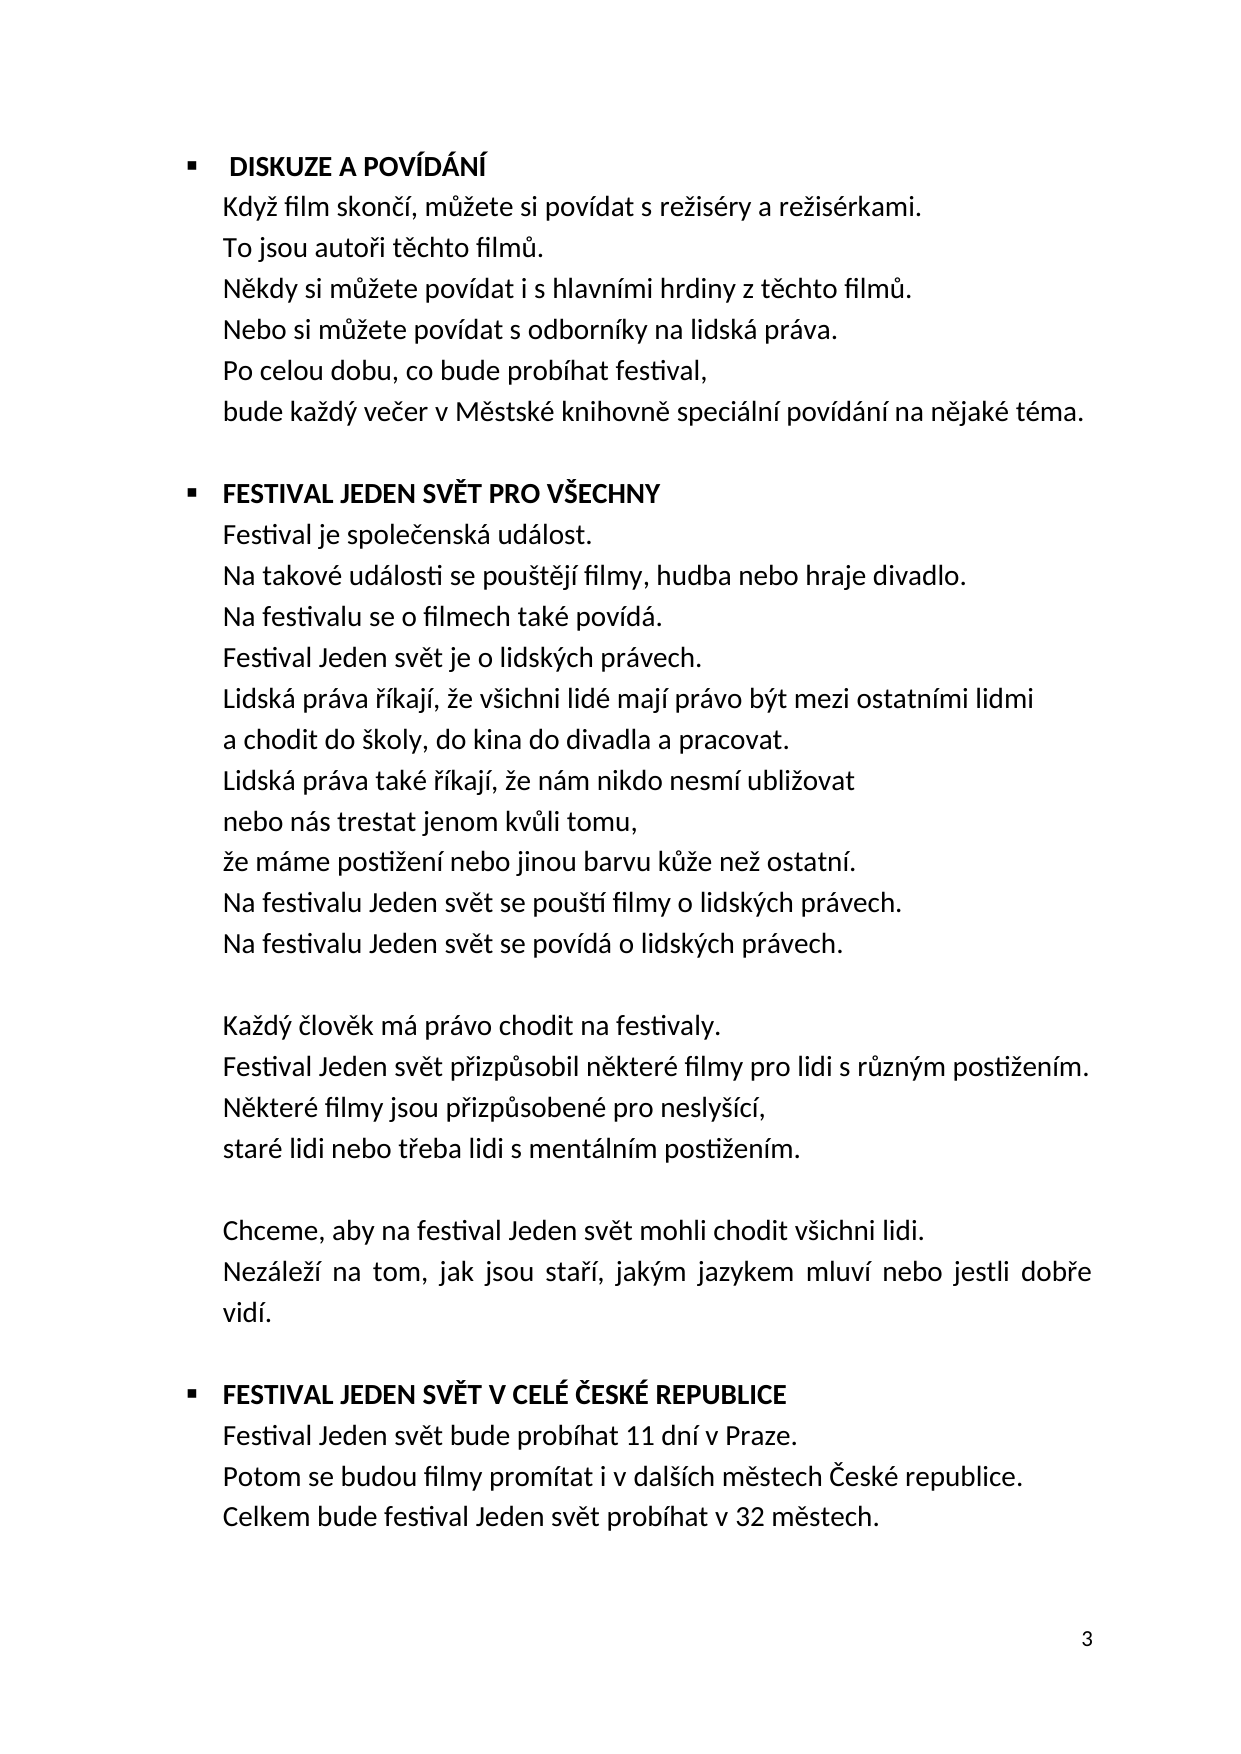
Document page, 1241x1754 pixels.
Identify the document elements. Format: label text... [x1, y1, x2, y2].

list Když film skončí, můžete si povídat s režiséry a režisérkami. [223, 188, 1093, 224]
list Festival je společenská událost. [223, 516, 1093, 552]
list Po celou dobu, co bude probíhat festival, [223, 352, 1093, 388]
list Potom se budou filmy promítat i v dalších městech České republice. [223, 1458, 1093, 1493]
list staré lidi nebo třeba lidi s mentálním postižením. [223, 1130, 1093, 1166]
list Na festivalu Jeden svět se pouští filmy o lidských právech. [223, 884, 1093, 920]
list Celkem bude festival Jeden svět probíhat v 32 městech. [223, 1498, 1093, 1534]
list Někdy si můžete povídat i s hlavními hrdiny z těchto filmů. [223, 270, 1093, 306]
list Lidská práva také říkají, že nám nikdo nesmí ubližovat [223, 762, 1093, 797]
list Festival Jeden svět přizpůsobil některé filmy pro lidi s různým postižením. [223, 1048, 1093, 1084]
list Každý člověk má právo chodit na festivaly. [223, 1007, 1093, 1043]
list Nebo si můžete povídat s odborníky na lidská práva. [223, 311, 1093, 347]
list FESTIVAL JEDEN SVĚT V CELÉ ČESKÉ REPUBLICE [185, 1376, 1093, 1411]
list bude každý večer v Městské knihovně speciální povídání na nějaké téma. [223, 393, 1093, 429]
list Některé filmy jsou přizpůsobené pro neslyšící, [223, 1089, 1093, 1125]
list Festival Jeden svět bude probíhat 11 dní v Praze. [223, 1417, 1093, 1452]
list FESTIVAL JEDEN SVĚT PRO VŠECHNY [185, 475, 1093, 511]
list Na festivalu Jeden svět se povídá o lidských právech. [223, 925, 1093, 961]
list a chodit do školy, do kina do divadla a pracovat. [223, 721, 1093, 756]
list To jsou autoři těchto filmů. [223, 229, 1093, 265]
list že máme postižení nebo jinou barvu kůže než ostatní. [223, 843, 1093, 879]
list Nezáleží na tom, jak jsou staří, jakým jazykem mluví nebo jestli dobře vidí. [223, 1253, 1093, 1329]
list nebo nás trestat jenom kvůli tomu, [223, 803, 1093, 838]
list Chceme, aby na festival Jeden svět mohli chodit všichni lidi. [223, 1212, 1093, 1248]
list Na festivalu se o filmech také povídá. [223, 598, 1093, 633]
list Na takové události se pouštějí filmy, hudba nebo hraje divadlo. [223, 557, 1093, 593]
list DISKUZE A POVÍDÁNÍ [185, 148, 1093, 183]
list Lidská práva říkají, že všichni lidé mají právo být mezi ostatními lidmi [223, 680, 1093, 715]
list Festival Jeden svět je o lidských právech. [223, 639, 1093, 674]
